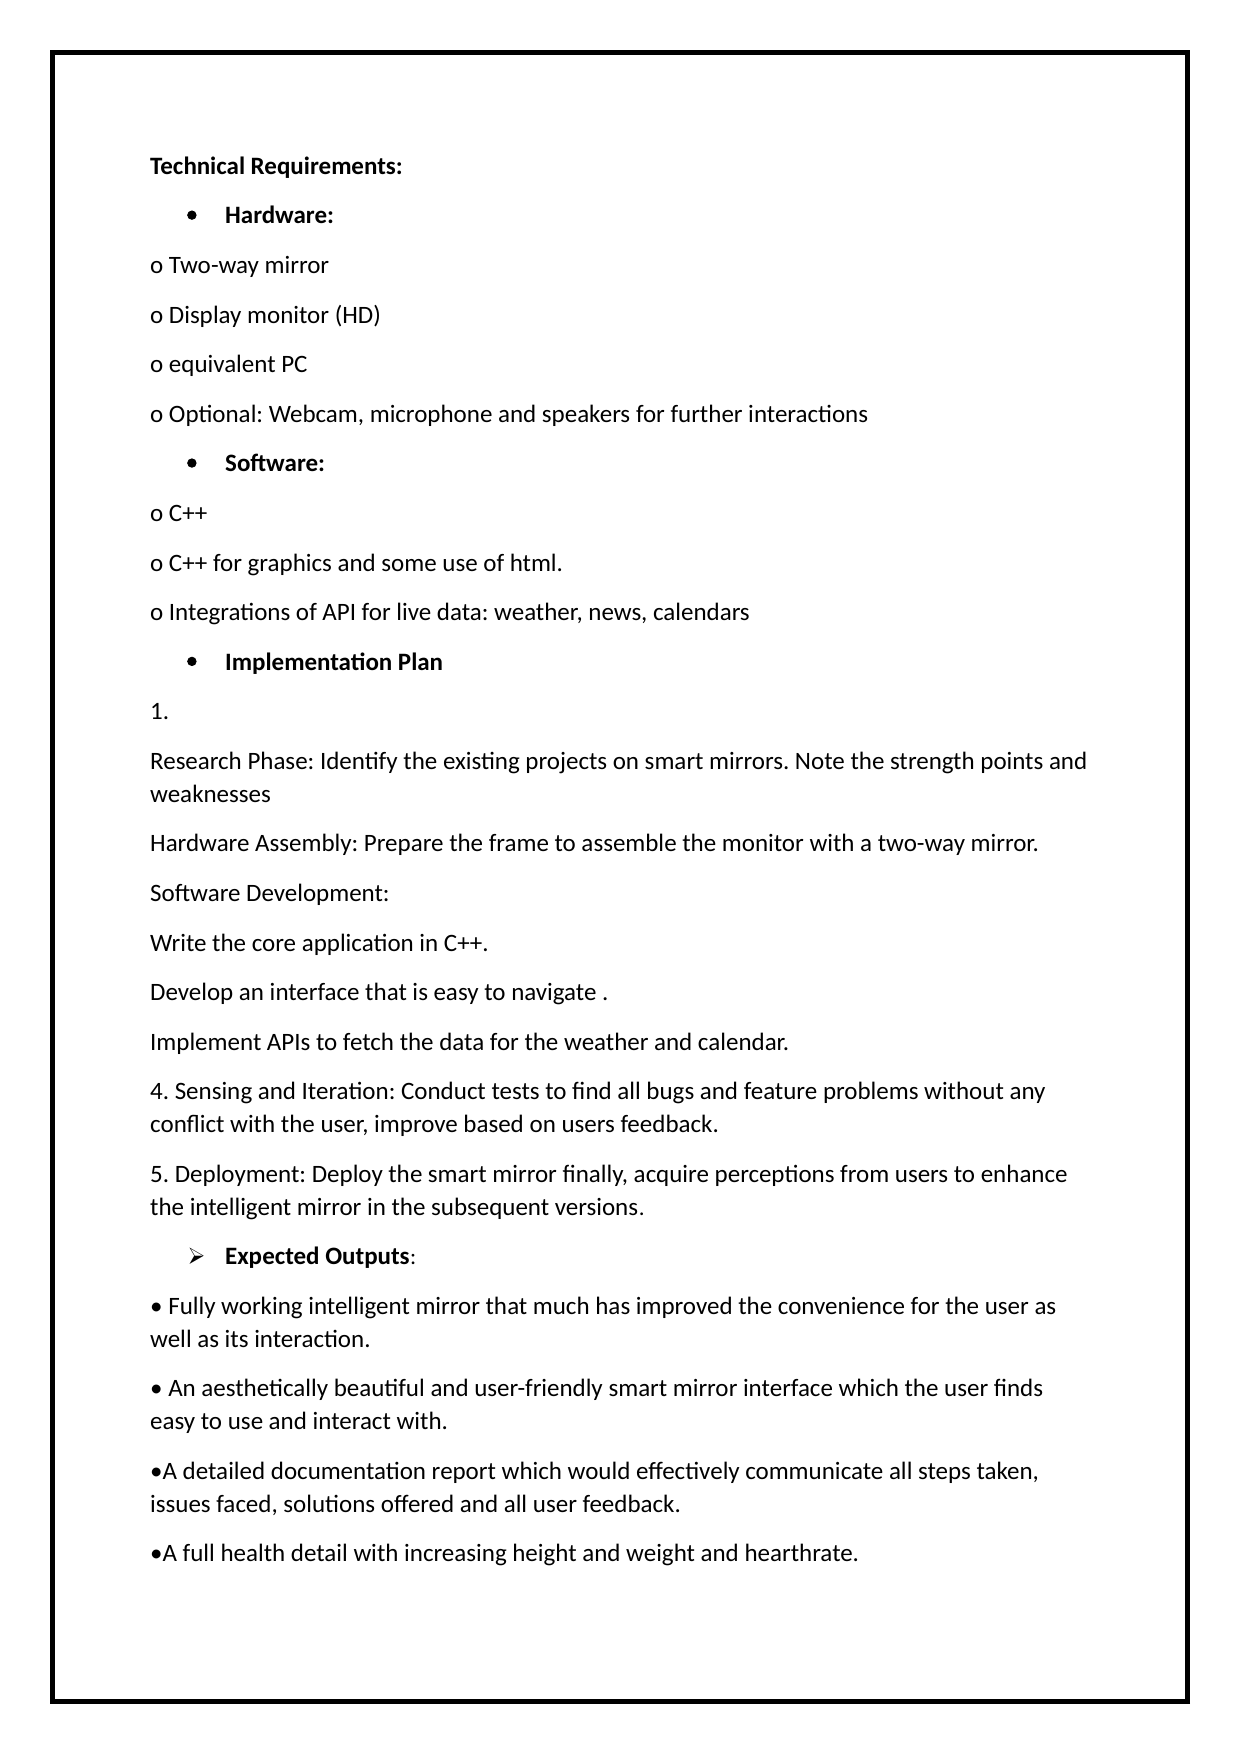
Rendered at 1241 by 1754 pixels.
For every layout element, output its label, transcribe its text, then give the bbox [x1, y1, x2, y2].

text •A detailed documentation report which would effectively communicate all steps taken, issues faced, solutions offered and all user feedback. [150, 1455, 1090, 1518]
text Software Development: [150, 877, 1090, 908]
text 5. Deployment: Deploy the smart mirror finally, acquire perceptions from users to enhance the intelligent mirror in the subsequent versions. [150, 1158, 1090, 1221]
list Software: [187, 447, 1090, 478]
text Implement APIs to fetch the data for the weather and calendar. [150, 1026, 1090, 1056]
text Research Phase: Identify the existing projects on smart mirrors. Note the strength points and weaknesses [150, 745, 1090, 808]
list Expected Outputs: [187, 1240, 1090, 1271]
text Develop an interface that is easy to navigate . [150, 976, 1090, 1007]
list Implementation Plan [187, 646, 1090, 676]
text o equivalent PC [150, 348, 1090, 379]
text o C++ for graphics and some use of html. [150, 547, 1090, 577]
text • Fully working intelligent mirror that much has improved the convenience for the user as well as its interaction. [150, 1290, 1090, 1353]
text o Two-way mirror [150, 249, 1090, 280]
text 4. Sensing and Iteration: Conduct tests to find all bugs and feature problems without any conflict with the user, improve based on users feedback. [150, 1075, 1090, 1139]
list Hardware: [187, 199, 1090, 230]
text o Integrations of API for live data: weather, news, calendars [150, 596, 1090, 627]
text o C++ [150, 497, 1090, 528]
text •A full health detail with increasing height and weight and hearthrate. [150, 1537, 1090, 1568]
text 1. [150, 695, 1090, 726]
text o Display monitor (HD) [150, 299, 1090, 329]
text • An aesthetically beautiful and user-friendly smart mirror interface which the user finds easy to use and interact with. [150, 1372, 1090, 1436]
text o Optional: Webcam, microphone and speakers for further interactions [150, 398, 1090, 428]
text Technical Requirements: [150, 150, 1090, 181]
text Write the core application in C++. [150, 927, 1090, 957]
text Hardware Assembly: Prepare the frame to assemble the monitor with a two-way mirror. [150, 827, 1090, 858]
